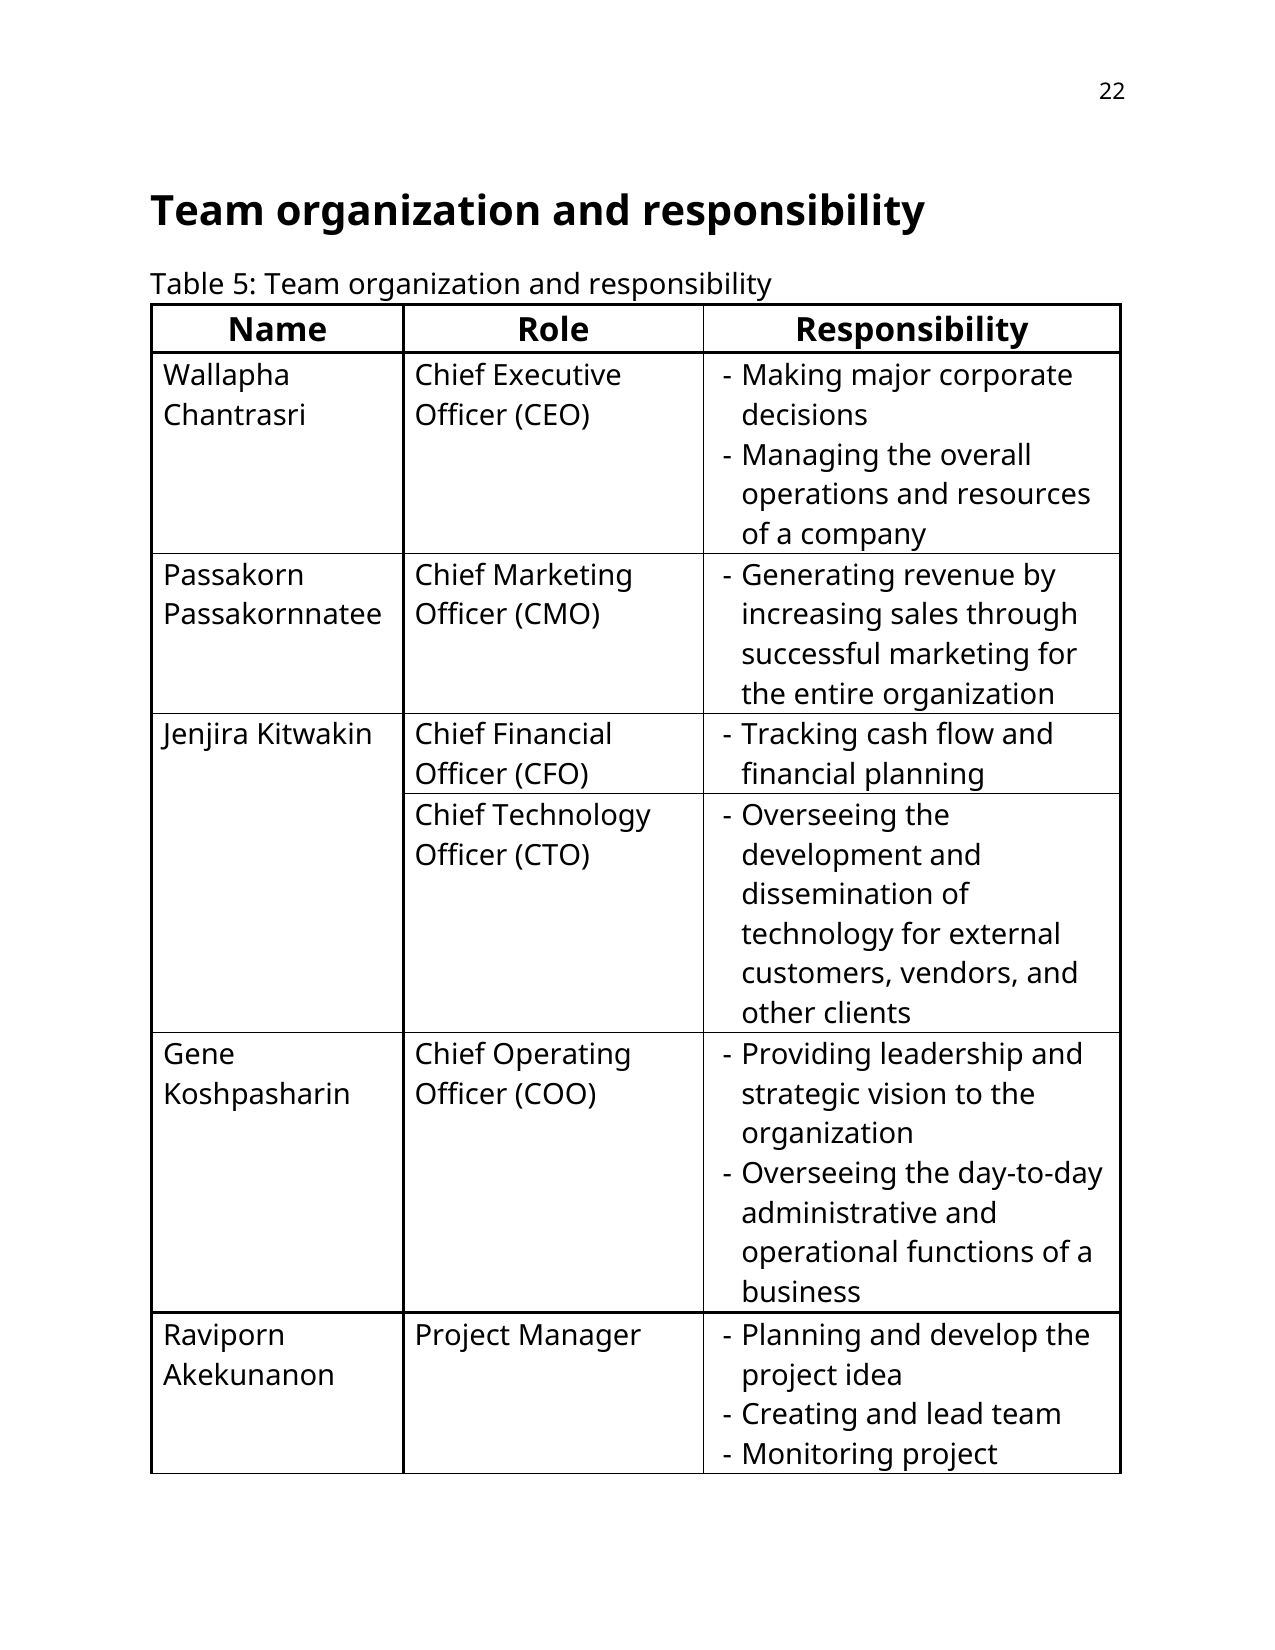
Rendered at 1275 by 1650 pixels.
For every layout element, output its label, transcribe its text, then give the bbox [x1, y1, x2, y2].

table_cell Gene Koshpasharin [153, 1033, 402, 1311]
table_cell Project Manager [405, 1314, 703, 1473]
table_cell Chief Financial Officer (CFO) [405, 714, 703, 793]
table_cell Chief Marketing Officer (CMO) [405, 554, 703, 713]
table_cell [704, 1314, 1119, 1473]
table_header Name [153, 306, 402, 351]
table_header Responsibility [704, 306, 1119, 351]
table_cell Passakorn Passakornnatee [153, 554, 402, 713]
table_cell Making major corporate decisions Managing the overall operations and resources of a company [704, 354, 1119, 553]
table_cell Raviporn Akekunanon [153, 1314, 402, 1473]
table_cell Generating revenue by increasing sales through successful marketing for the entire organization [704, 554, 1119, 713]
table_cell Wallapha Chantrasri [153, 354, 402, 553]
table_cell Chief Executive Officer (CEO) [405, 354, 703, 553]
subtitle Team organization and responsibility [150, 181, 1125, 238]
table_cell Overseeing the development and dissemination of technology for external customers, vendors, and other clients [704, 794, 1119, 1032]
table_cell Chief Operating Officer (COO) [405, 1033, 703, 1311]
table_cell Providing leadership and strategic vision to the organization Overseeing the day-to-day administrative and operational functions of a business [704, 1033, 1119, 1311]
table_cell Jenjira Kitwakin [153, 714, 402, 1032]
table_header Role [405, 306, 703, 351]
table_cell Tracking cash flow and financial planning [704, 714, 1119, 793]
table_cell Chief Technology Officer (CTO) [405, 794, 703, 1032]
text Table 5: Team organization and responsibility [150, 263, 1125, 303]
